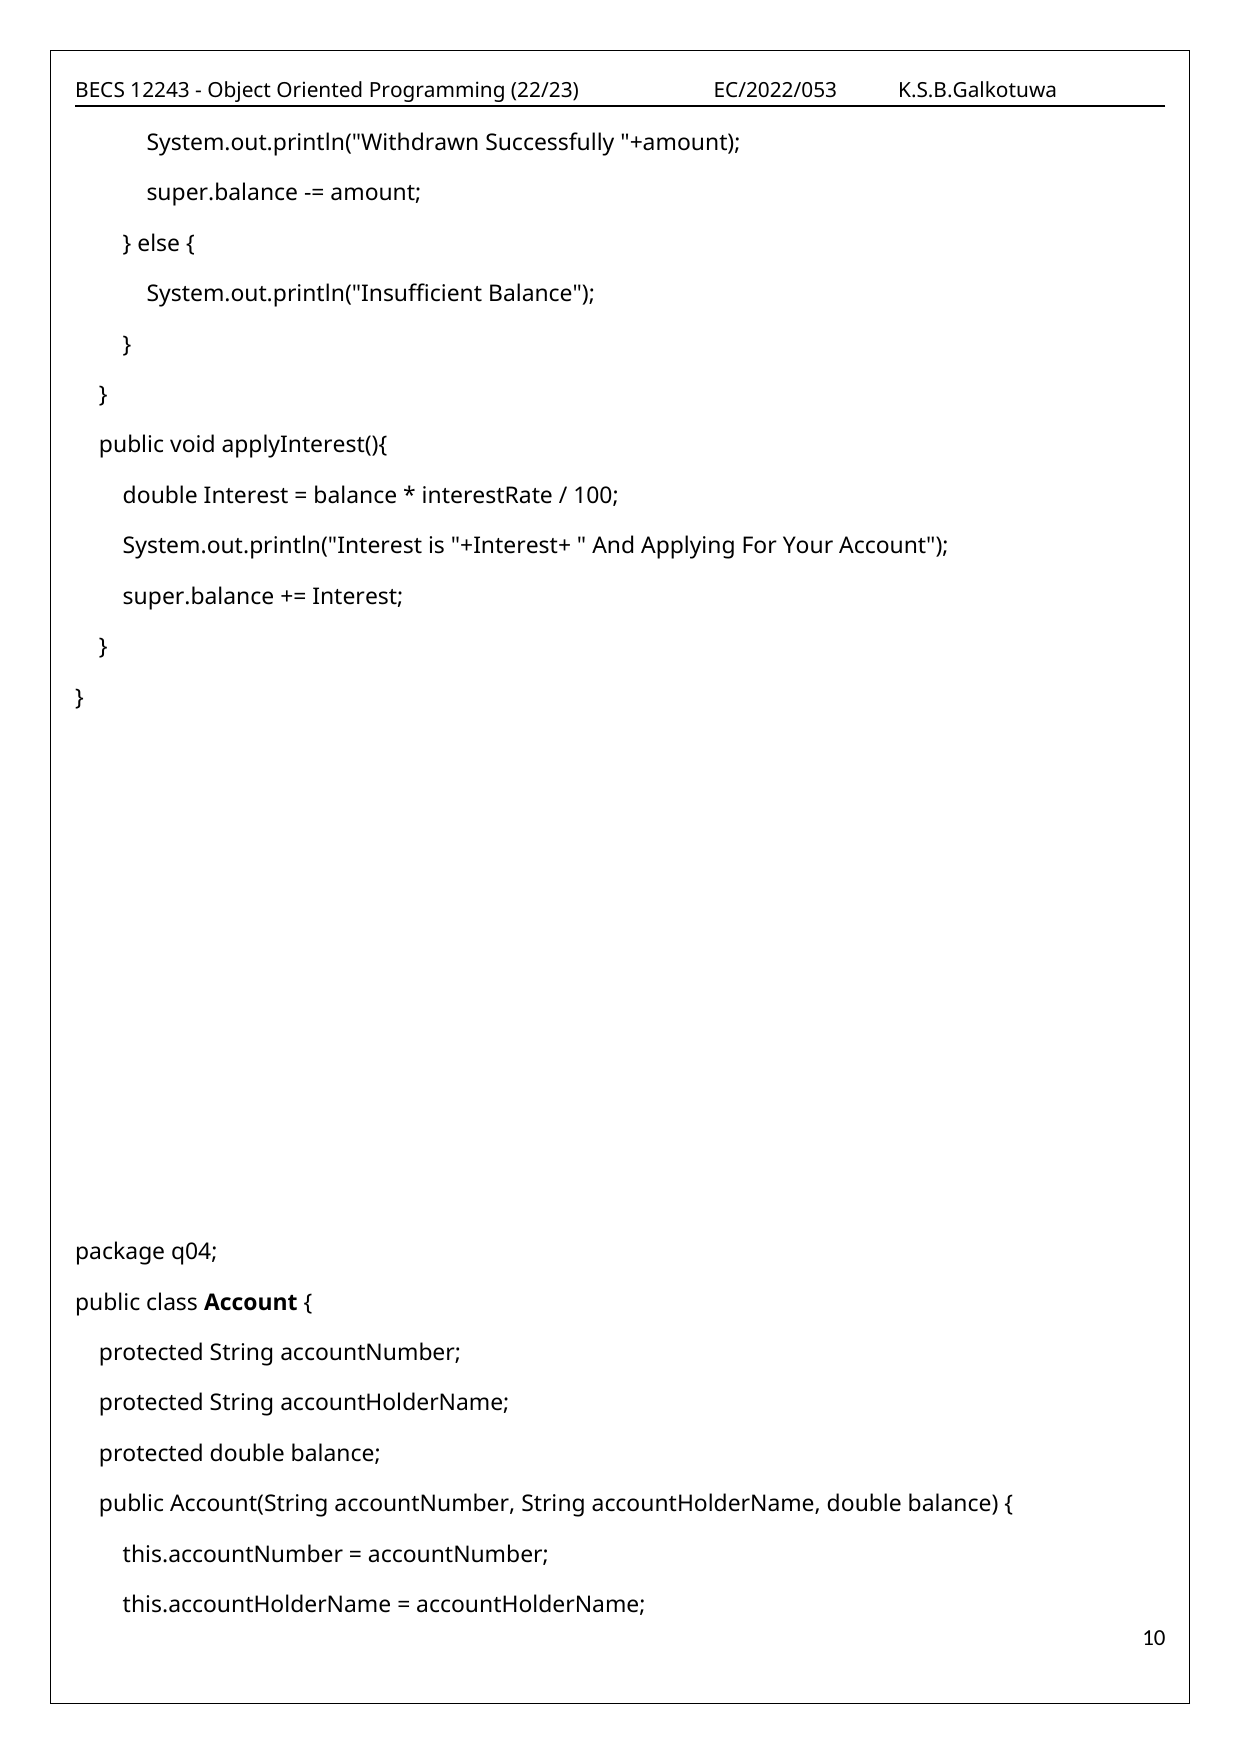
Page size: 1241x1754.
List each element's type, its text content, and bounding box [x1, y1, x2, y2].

text public Account(String accountNumber, String accountHolderName, double balance) { [75, 1487, 1165, 1518]
text } [75, 680, 1165, 712]
text super.balance += Interest; [75, 579, 1165, 611]
text super.balance -= amount; [75, 176, 1165, 207]
text protected String accountNumber; [75, 1336, 1165, 1367]
text } [75, 630, 1165, 661]
text package q04; [75, 1235, 1165, 1266]
text System.out.println("Insufficient Balance"); [75, 277, 1165, 308]
text protected double balance; [75, 1437, 1165, 1468]
text } else { [75, 227, 1165, 258]
text } [75, 327, 1165, 359]
text protected String accountHolderName; [75, 1386, 1165, 1417]
text double Interest = balance * interestRate / 100; [75, 479, 1165, 510]
text } [75, 378, 1165, 409]
text System.out.println("Withdrawn Successfully "+amount); [75, 126, 1165, 157]
text public void applyInterest(){ [75, 428, 1165, 459]
text this.accountHolderName = accountHolderName; [75, 1588, 1165, 1619]
text System.out.println("Interest is "+Interest+ " And Applying For Your Account"); [75, 529, 1165, 560]
text this.accountNumber = accountNumber; [75, 1537, 1165, 1569]
text public class Account { [75, 1285, 1165, 1317]
